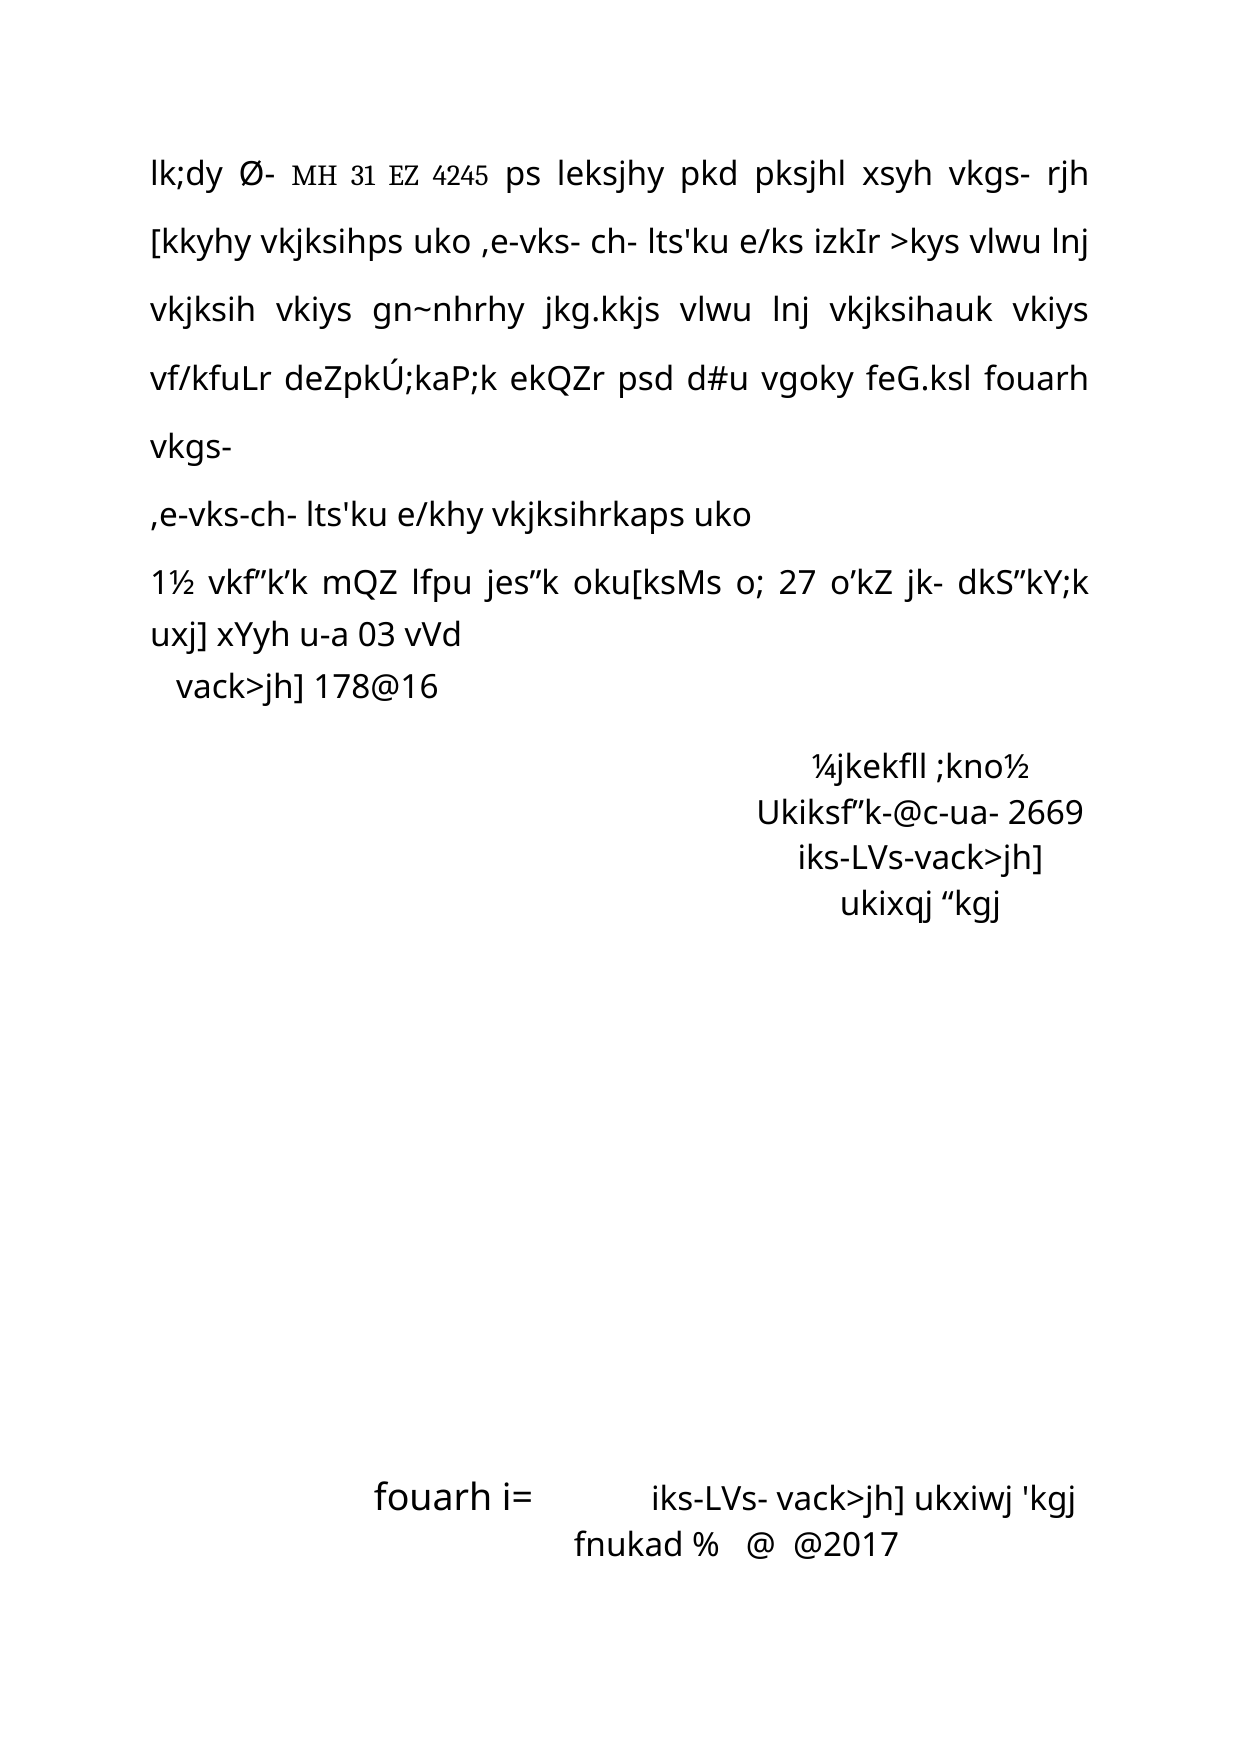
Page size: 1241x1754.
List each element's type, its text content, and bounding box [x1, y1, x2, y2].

text vack>jh] 178@16 [150, 663, 1090, 708]
text iks-LVs-vack>jh] ukixqj “kgj [750, 834, 1090, 925]
text 1½ vkf”k’k mQZ lfpu jes”k oku[ksMs o; 27 o’kZ jk- dkS”kY;k uxj] xYyh u-a 03 vVd [150, 559, 1090, 656]
text ¼jkekfll ;kno½ [750, 715, 1090, 789]
text fouarh i= iks-LVs- vack>jh] ukxiwj 'kgj [150, 1470, 1090, 1521]
text Ukiksf”k-@c-ua- 2669 [750, 789, 1090, 834]
text ,e-vks-ch- lts'ku e/khy vkjksihrkaps uko [150, 491, 1090, 536]
text fnukad % @ @2017 [150, 1521, 1090, 1566]
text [150, 150, 1090, 468]
